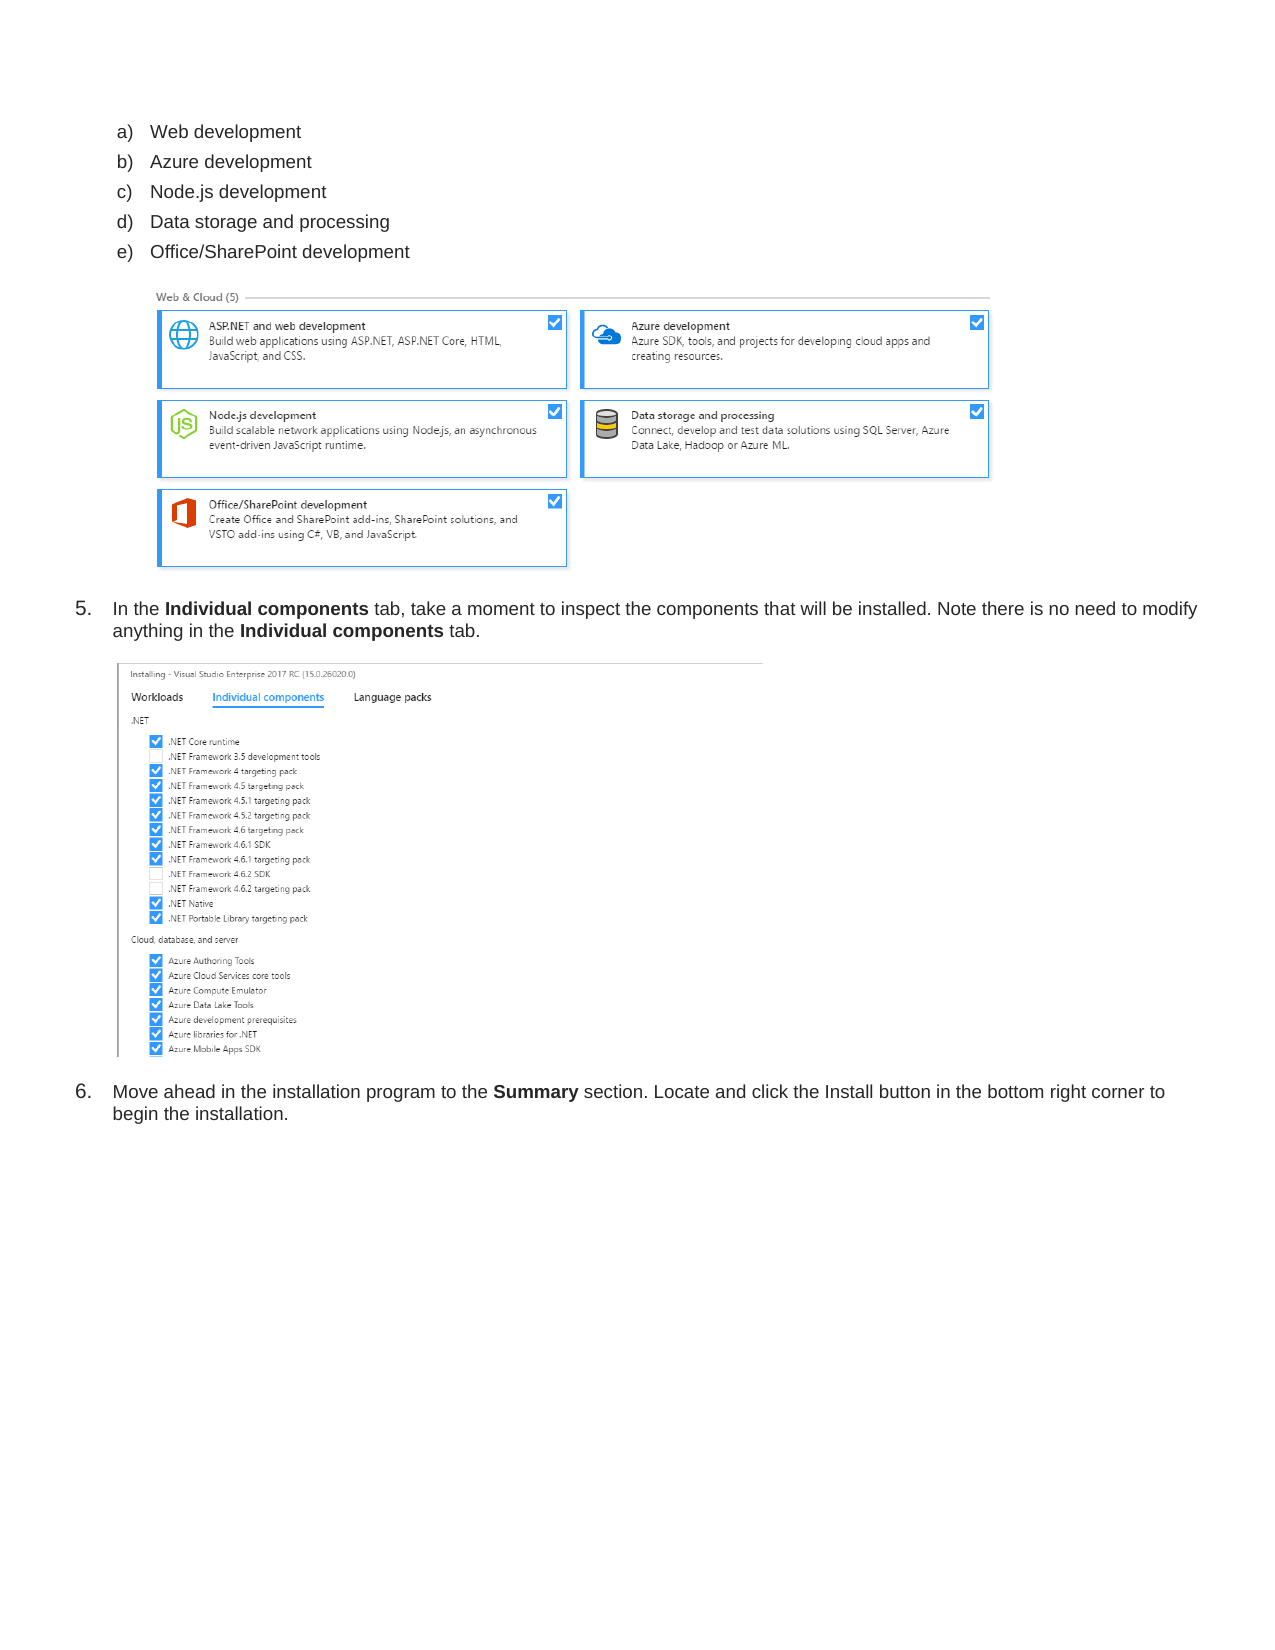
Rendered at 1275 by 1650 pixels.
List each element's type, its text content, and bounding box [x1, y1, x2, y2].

text Azure development [117, 151, 1200, 172]
text Office/SharePoint development [117, 240, 1200, 262]
text Node.js development [117, 181, 1200, 202]
text In the Individual components tab, take a moment to inspect the components that will be installed. Note there is no need to modify anything in the Individual components tab. [75, 596, 1200, 642]
text Web development [117, 121, 1200, 142]
text Move ahead in the installation program to the Summary section. Locate and click the Install button in the bottom right corner to begin the installation. [75, 1079, 1200, 1124]
text Data storage and processing [117, 211, 1200, 232]
